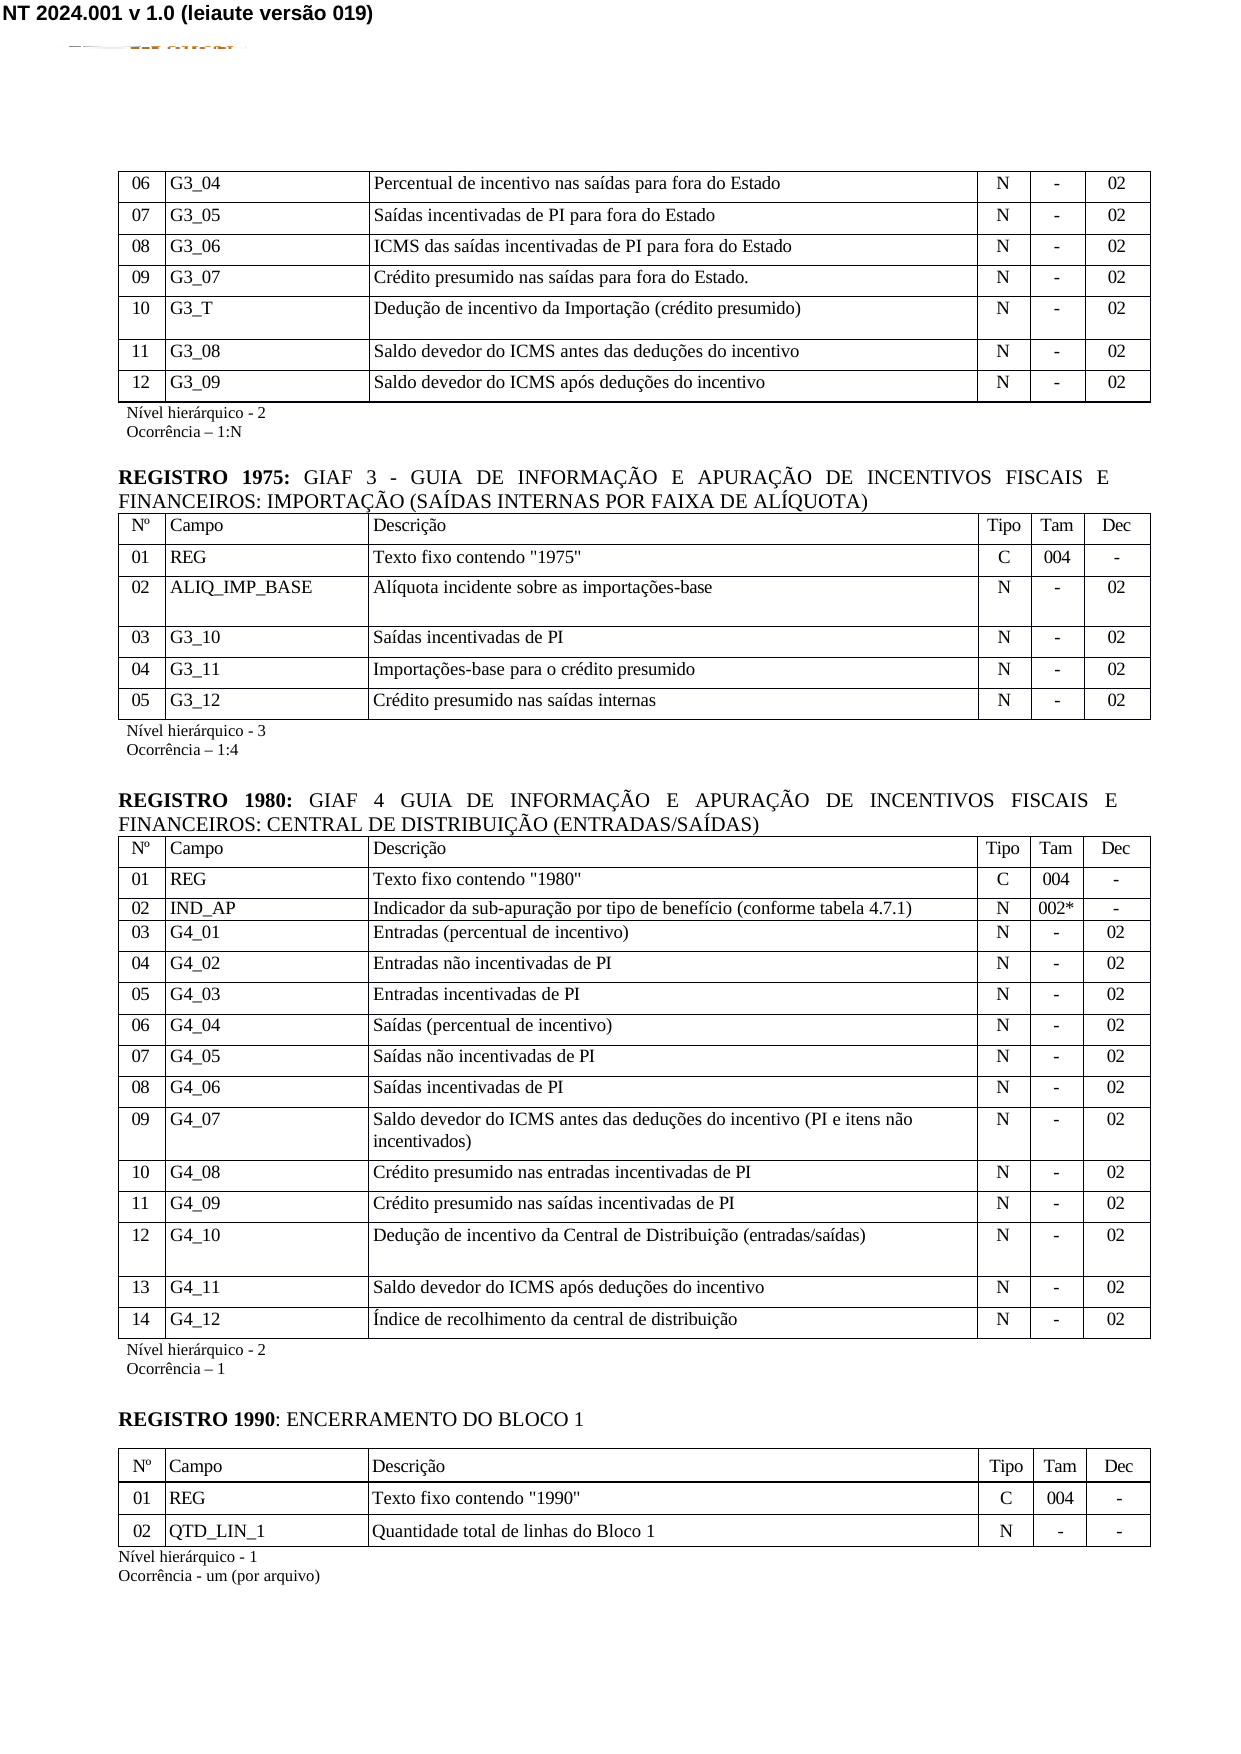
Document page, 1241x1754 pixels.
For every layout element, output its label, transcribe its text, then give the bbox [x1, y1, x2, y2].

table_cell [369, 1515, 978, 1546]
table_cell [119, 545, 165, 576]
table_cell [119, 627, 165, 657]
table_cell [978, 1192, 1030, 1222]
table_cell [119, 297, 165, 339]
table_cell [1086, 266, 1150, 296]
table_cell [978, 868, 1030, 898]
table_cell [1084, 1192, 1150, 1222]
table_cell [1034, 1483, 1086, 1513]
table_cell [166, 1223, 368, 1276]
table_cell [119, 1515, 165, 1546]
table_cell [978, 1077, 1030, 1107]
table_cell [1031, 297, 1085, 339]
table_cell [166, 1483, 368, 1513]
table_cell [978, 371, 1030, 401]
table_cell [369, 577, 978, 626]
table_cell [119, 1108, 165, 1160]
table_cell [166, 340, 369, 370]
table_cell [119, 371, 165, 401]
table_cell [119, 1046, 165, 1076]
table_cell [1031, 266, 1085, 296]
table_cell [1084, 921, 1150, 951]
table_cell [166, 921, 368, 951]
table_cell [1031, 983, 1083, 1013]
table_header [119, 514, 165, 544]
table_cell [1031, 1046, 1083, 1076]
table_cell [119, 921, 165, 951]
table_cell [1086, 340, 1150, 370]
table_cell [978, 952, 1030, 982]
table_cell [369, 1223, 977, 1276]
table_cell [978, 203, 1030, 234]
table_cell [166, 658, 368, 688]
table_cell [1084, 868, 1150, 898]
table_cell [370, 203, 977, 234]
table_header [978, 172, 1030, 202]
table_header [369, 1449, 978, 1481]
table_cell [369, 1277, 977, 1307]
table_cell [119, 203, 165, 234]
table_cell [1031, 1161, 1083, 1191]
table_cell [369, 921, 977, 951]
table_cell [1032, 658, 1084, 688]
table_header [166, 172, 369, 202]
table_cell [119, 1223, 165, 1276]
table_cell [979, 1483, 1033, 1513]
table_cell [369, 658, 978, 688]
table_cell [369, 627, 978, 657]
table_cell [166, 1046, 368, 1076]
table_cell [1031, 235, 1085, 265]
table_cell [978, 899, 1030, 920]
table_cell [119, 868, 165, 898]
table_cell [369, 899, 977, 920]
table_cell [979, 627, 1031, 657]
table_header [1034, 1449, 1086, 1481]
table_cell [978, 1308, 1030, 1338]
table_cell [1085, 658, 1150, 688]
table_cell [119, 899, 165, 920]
text Nível hierárquico - 2 Ocorrência – 1:N [126, 403, 319, 441]
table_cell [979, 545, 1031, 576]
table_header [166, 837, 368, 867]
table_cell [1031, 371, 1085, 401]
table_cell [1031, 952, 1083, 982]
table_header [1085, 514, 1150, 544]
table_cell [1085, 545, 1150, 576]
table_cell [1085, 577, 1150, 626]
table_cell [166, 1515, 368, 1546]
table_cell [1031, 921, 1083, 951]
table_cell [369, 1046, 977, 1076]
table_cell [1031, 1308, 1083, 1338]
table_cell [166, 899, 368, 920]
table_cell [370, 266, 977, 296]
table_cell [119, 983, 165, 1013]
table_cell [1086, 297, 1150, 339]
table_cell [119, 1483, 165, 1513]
subtitle REGISTRO 1975: GIAF 3 - GUIA DE INFORMAÇÃO E APURAÇÃO DE INCENTIVOS FISCAIS E FINANCEIROS: IMPORTAÇÃO (SAÍDAS INTERNAS POR FAIXA DE ALÍQUOTA) [118, 465, 1163, 513]
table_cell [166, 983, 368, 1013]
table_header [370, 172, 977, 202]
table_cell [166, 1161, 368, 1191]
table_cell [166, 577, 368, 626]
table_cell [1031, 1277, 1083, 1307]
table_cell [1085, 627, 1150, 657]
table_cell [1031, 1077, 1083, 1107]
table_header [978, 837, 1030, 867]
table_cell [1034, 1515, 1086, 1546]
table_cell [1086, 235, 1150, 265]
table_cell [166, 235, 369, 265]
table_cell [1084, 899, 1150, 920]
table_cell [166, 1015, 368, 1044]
text Nível hierárquico - 2 Ocorrência – 1 [126, 1340, 319, 1378]
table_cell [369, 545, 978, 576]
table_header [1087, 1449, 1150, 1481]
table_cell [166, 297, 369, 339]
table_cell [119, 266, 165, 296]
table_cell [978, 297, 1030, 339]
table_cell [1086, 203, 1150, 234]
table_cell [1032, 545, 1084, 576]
text REGISTRO 1990: ENCERRAMENTO DO BLOCO 1 [118, 1407, 1163, 1431]
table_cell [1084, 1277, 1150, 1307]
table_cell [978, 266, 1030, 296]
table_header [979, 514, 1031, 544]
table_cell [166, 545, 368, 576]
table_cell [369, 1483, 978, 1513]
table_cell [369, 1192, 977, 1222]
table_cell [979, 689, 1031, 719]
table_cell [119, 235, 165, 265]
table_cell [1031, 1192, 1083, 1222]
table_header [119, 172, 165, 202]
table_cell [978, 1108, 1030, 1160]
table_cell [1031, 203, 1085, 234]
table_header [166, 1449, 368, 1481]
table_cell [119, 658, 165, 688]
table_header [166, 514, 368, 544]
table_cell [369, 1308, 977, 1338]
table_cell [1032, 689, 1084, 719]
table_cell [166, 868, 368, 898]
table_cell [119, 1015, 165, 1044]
text Nível hierárquico - 3 Ocorrência – 1:4 [126, 721, 319, 759]
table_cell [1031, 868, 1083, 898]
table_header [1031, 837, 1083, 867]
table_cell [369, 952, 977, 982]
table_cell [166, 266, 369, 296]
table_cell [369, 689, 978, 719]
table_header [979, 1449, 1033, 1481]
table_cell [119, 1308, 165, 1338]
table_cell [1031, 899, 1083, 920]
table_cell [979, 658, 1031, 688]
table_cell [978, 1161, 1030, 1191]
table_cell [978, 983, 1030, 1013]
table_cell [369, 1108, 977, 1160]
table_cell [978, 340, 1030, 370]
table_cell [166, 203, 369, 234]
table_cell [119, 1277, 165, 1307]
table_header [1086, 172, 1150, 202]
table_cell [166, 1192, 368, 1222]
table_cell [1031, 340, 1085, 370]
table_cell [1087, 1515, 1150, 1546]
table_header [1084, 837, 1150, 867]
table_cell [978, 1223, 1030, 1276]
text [118, 1547, 329, 1585]
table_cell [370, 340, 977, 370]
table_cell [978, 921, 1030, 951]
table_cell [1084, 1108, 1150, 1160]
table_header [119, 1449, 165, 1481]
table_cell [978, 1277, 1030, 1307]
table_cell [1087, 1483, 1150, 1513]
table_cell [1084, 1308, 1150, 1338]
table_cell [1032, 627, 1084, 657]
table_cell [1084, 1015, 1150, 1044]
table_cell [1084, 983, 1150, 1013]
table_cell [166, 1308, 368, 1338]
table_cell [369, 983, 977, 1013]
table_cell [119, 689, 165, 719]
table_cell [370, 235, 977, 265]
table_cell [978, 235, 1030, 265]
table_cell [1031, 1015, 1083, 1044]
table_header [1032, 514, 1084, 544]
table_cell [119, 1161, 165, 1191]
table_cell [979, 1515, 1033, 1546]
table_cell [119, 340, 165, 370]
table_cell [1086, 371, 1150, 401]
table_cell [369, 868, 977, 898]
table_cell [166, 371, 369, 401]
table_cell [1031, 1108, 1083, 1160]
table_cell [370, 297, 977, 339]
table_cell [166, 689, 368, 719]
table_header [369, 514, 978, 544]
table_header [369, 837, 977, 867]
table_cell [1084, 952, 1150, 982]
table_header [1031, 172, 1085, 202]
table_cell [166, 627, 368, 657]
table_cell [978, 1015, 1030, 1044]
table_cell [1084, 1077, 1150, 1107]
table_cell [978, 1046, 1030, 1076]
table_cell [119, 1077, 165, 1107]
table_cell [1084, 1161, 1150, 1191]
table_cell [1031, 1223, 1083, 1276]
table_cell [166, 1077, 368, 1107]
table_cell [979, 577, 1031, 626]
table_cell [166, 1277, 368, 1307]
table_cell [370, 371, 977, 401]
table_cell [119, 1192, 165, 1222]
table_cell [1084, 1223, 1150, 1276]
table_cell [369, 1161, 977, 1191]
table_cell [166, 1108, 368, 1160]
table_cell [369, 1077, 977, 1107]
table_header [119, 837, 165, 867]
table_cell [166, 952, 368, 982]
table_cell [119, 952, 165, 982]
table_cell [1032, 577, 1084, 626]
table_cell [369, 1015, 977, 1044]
subtitle REGISTRO 1980: GIAF 4 GUIA DE INFORMAÇÃO E APURAÇÃO DE INCENTIVOS FISCAIS E FINANCEIROS: CENTRAL DE DISTRIBUIÇÃO (ENTRADAS/SAÍDAS) [118, 788, 1163, 836]
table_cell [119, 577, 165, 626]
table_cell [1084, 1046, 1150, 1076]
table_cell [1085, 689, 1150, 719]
